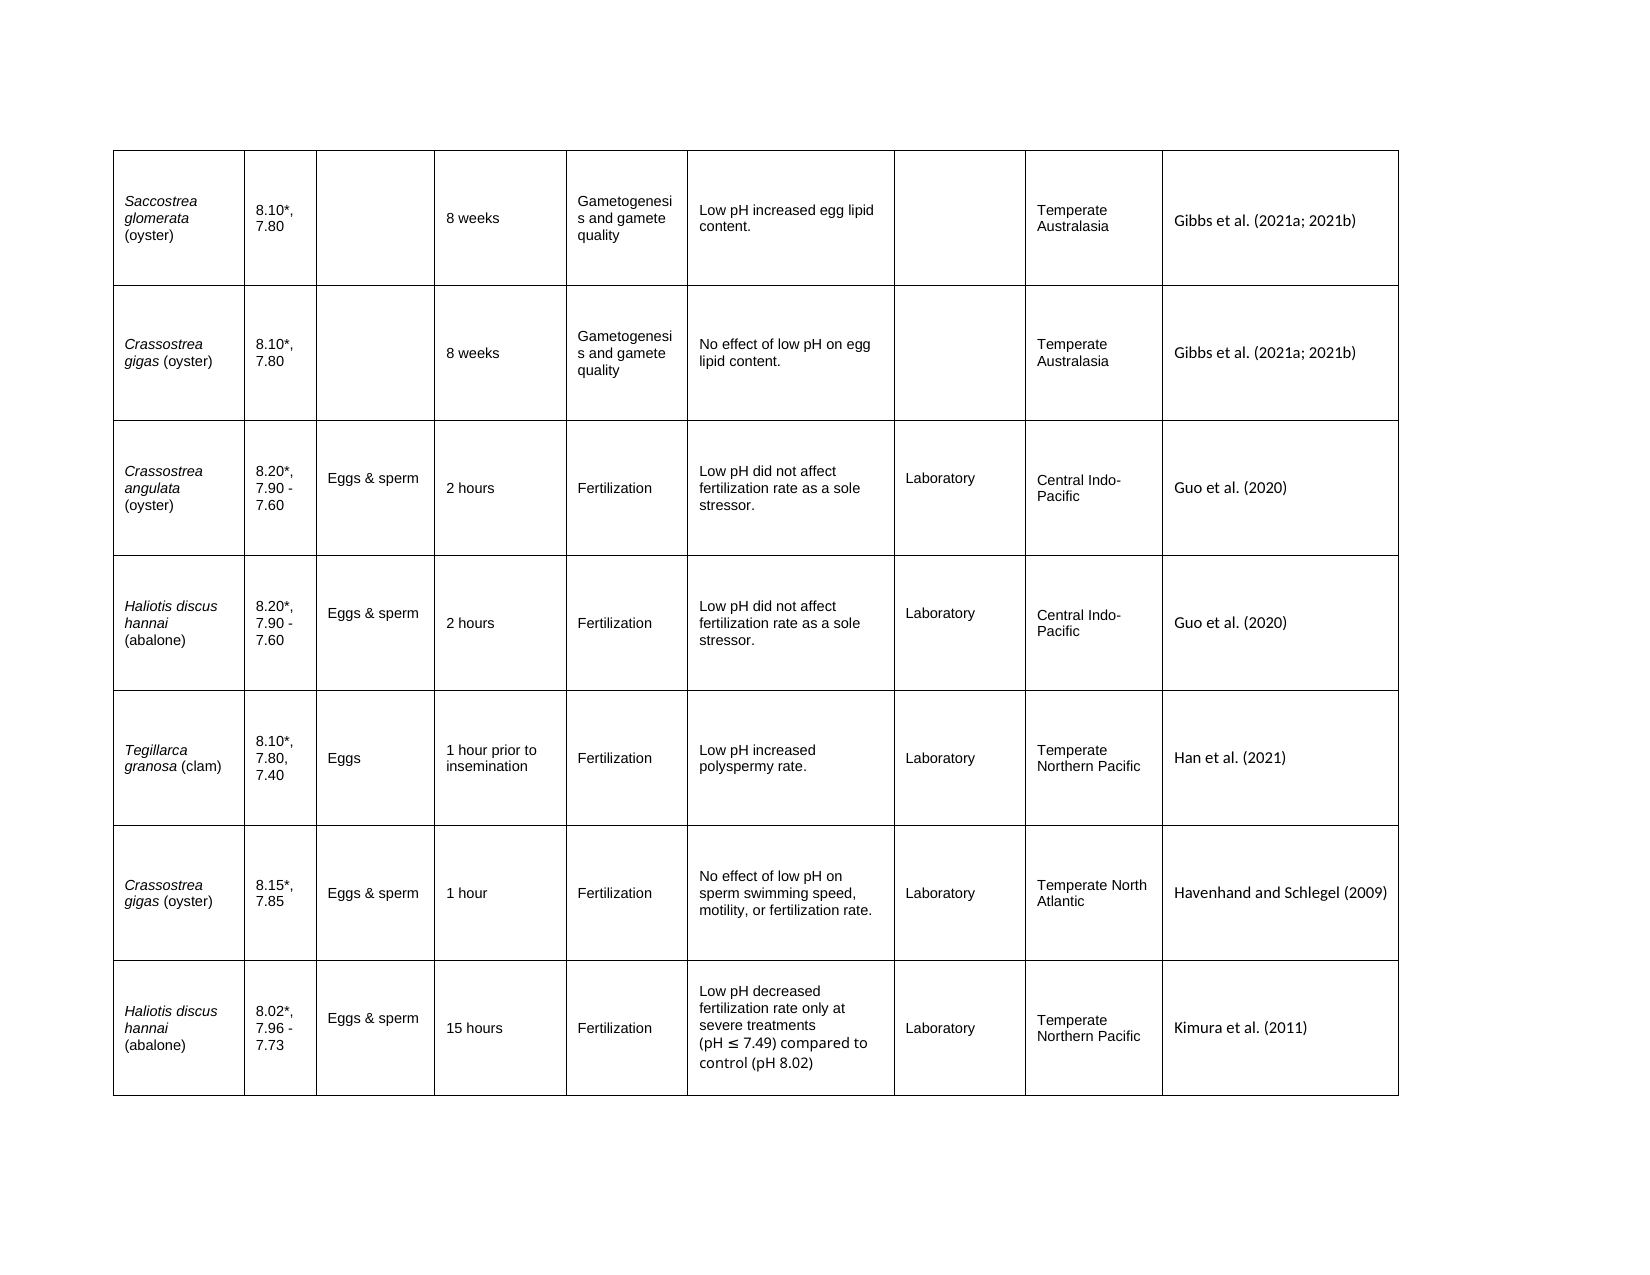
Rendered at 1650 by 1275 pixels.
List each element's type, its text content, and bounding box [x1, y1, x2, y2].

table_cell 8 weeks [435, 151, 566, 285]
table_cell 1 hour prior to insemination [435, 691, 566, 825]
table_cell [895, 286, 1025, 420]
table_cell Guo et al. (2020) [1163, 556, 1398, 690]
table_cell [895, 151, 1025, 285]
table_cell 1 hour [435, 826, 566, 960]
table_cell Eggs & sperm [317, 961, 434, 1095]
table_cell Gametogenesis and gamete quality [567, 151, 687, 285]
table_cell Haliotis discus hannai (abalone) [114, 961, 244, 1095]
table_cell 8.20*, 7.90 - 7.60 [245, 421, 316, 555]
table_cell Temperate Australasia [1026, 286, 1162, 420]
table_cell Crassostrea gigas (oyster) [114, 826, 244, 960]
table_cell Havenhand and Schlegel (2009) [1163, 826, 1398, 960]
table_cell Gametogenesis and gamete quality [567, 286, 687, 420]
table_cell Temperate Australasia [1026, 151, 1162, 285]
table_cell Haliotis discus hannai (abalone) [114, 556, 244, 690]
table_cell Tegillarca granosa (clam) [114, 691, 244, 825]
table_cell Kimura et al. (2011) [1163, 961, 1398, 1095]
table_cell 8.10*, 7.80 [245, 151, 316, 285]
table_cell Central Indo-Pacific [1026, 421, 1162, 555]
table_cell Laboratory [895, 421, 1025, 555]
table_cell Low pH increased egg lipid content. [688, 151, 894, 285]
table_cell 2 hours [435, 421, 566, 555]
table_cell Low pH did not affect fertilization rate as a sole stressor. [688, 556, 894, 690]
table_cell Eggs & sperm [317, 421, 434, 555]
table_cell Crassostrea gigas (oyster) [114, 286, 244, 420]
table_cell 2 hours [435, 556, 566, 690]
table_cell Gibbs et al. (2021a; 2021b) [1163, 286, 1398, 420]
table_cell Low pH did not affect fertilization rate as a sole stressor. [688, 421, 894, 555]
table_cell 8.20*, 7.90 - 7.60 [245, 556, 316, 690]
table_cell Guo et al. (2020) [1163, 421, 1398, 555]
table_cell 8.15*, 7.85 [245, 826, 316, 960]
table_cell Saccostrea glomerata (oyster) [114, 151, 244, 285]
table_cell 8.02*, 7.96 - 7.73 [245, 961, 316, 1095]
table_cell Temperate North Atlantic [1026, 826, 1162, 960]
table_cell Eggs [317, 691, 434, 825]
table_cell Laboratory [895, 826, 1025, 960]
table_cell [1026, 961, 1162, 1095]
table_cell Eggs & sperm [317, 826, 434, 960]
table_cell Fertilization [567, 421, 687, 555]
table_cell [317, 286, 434, 420]
table_cell Gibbs et al. (2021a; 2021b) [1163, 151, 1398, 285]
table_cell No effect of low pH on sperm swimming speed, motility, or fertilization rate. [688, 826, 894, 960]
table_cell Laboratory [895, 556, 1025, 690]
table_cell Crassostrea angulata (oyster) [114, 421, 244, 555]
table_cell Low pH decreased fertilization rate only at severe treatments [688, 961, 894, 1095]
table_cell Han et al. (2021) [1163, 691, 1398, 825]
table_cell Eggs & sperm [317, 556, 434, 690]
table_cell [317, 151, 434, 285]
table_cell Laboratory [895, 961, 1025, 1095]
table_cell Fertilization [567, 826, 687, 960]
table_cell 8 weeks [435, 286, 566, 420]
table_cell Low pH increased polyspermy rate. [688, 691, 894, 825]
table_cell 8.10*, 7.80 [245, 286, 316, 420]
table_cell Laboratory [895, 691, 1025, 825]
table_cell Fertilization [567, 556, 687, 690]
table_cell Fertilization [567, 961, 687, 1095]
table_cell No effect of low pH on egg lipid content. [688, 286, 894, 420]
table_cell Fertilization [567, 691, 687, 825]
table_cell 15 hours [435, 961, 566, 1095]
table_cell Central Indo-Pacific [1026, 556, 1162, 690]
table_cell Temperate Northern Pacific [1026, 691, 1162, 825]
table_cell 8.10*, 7.80, 7.40 [245, 691, 316, 825]
